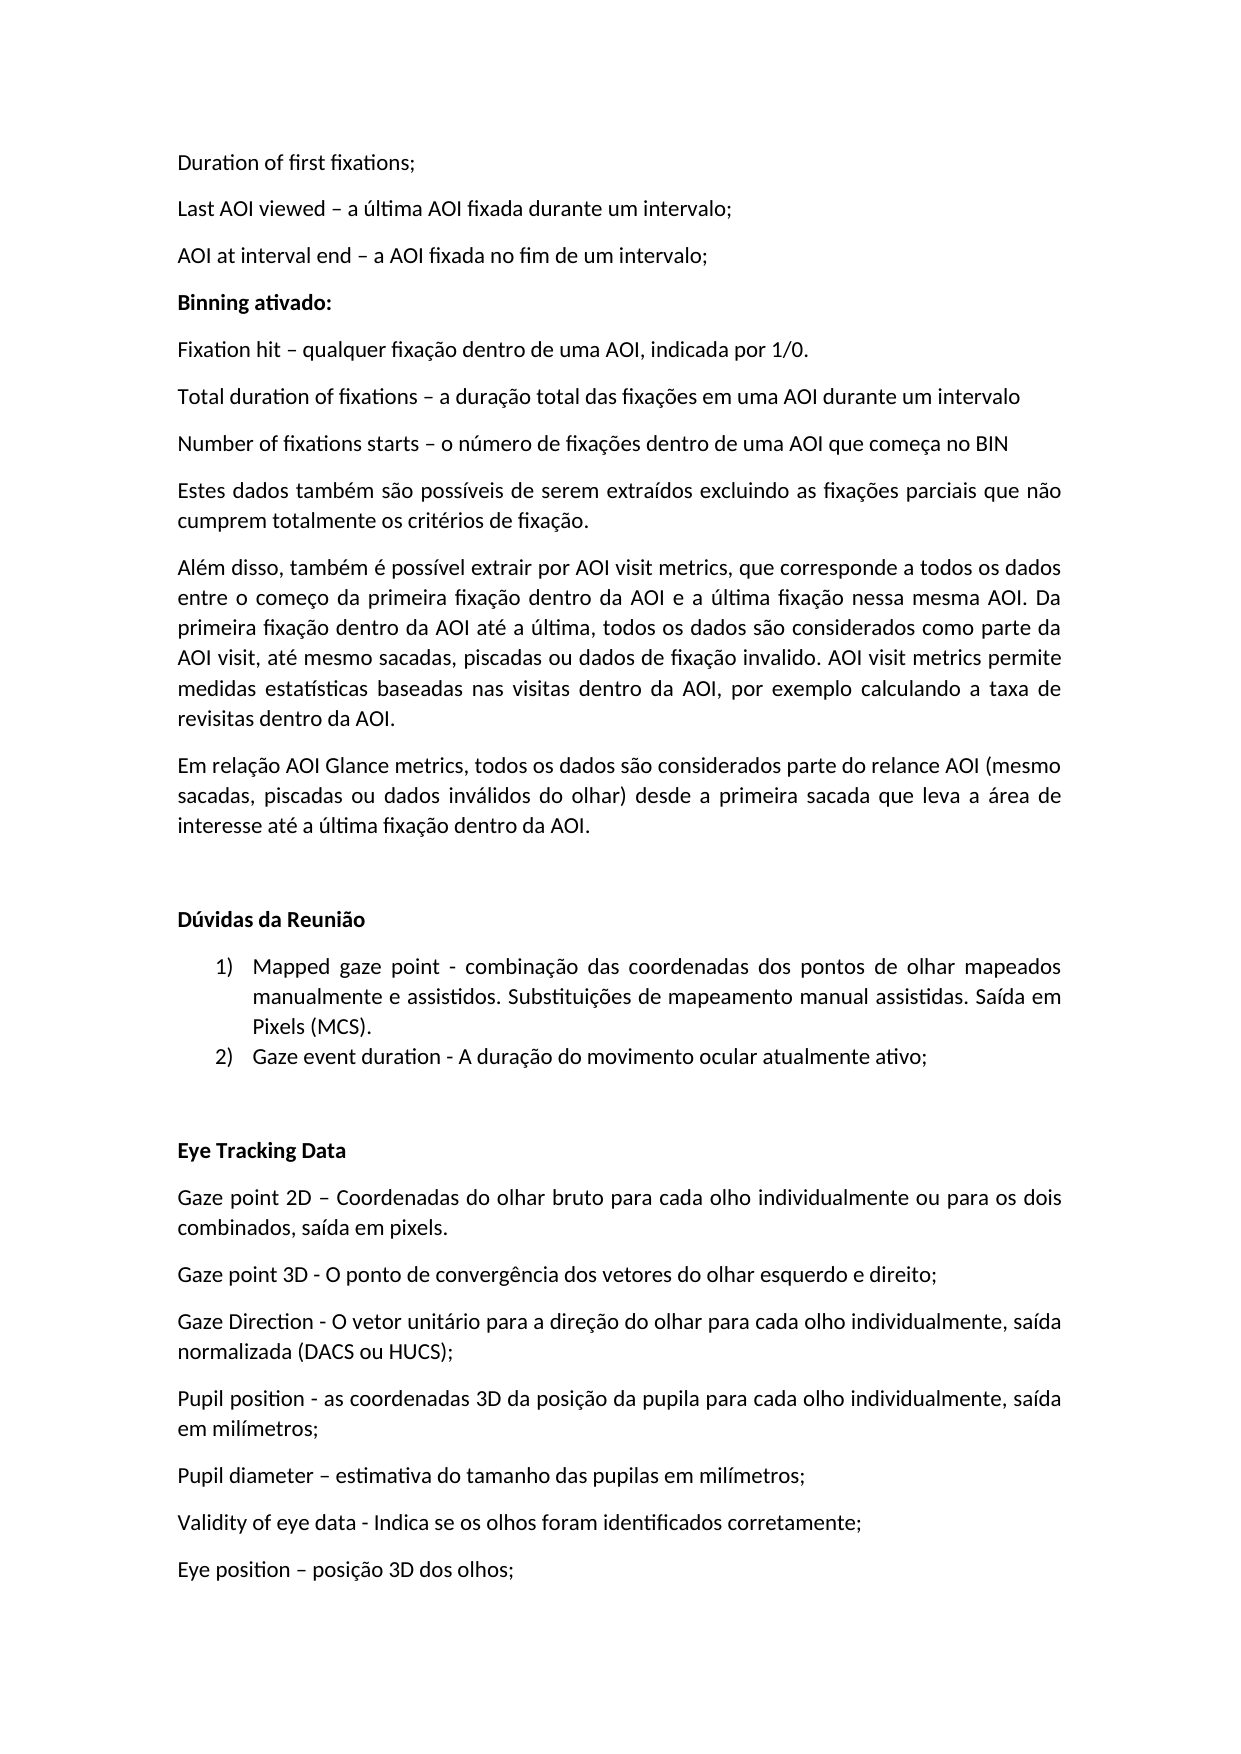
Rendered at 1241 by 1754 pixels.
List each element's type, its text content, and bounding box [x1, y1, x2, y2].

text Duration of first fixations; [177, 148, 1063, 176]
text Binning ativado: [177, 288, 1063, 316]
text Number of fixations starts – o número de fixações dentro de uma AOI que começa no BIN [177, 429, 1063, 457]
list Mapped gaze point - combinação das coordenadas dos pontos de olhar mapeados manualmente e assistidos. Substituições de mapeamento manual assistidas. Saída em Pixels (MCS). [215, 952, 1063, 1040]
text AOI at interval end – a AOI fixada no fim de um intervalo; [177, 241, 1063, 269]
text Estes dados também são possíveis de serem extraídos excluindo as fixações parciais que não cumprem totalmente os critérios de fixação. [177, 476, 1063, 534]
text Eye Tracking Data [177, 1136, 1063, 1164]
text Pupil diameter – estimativa do tamanho das pupilas em milímetros; [177, 1461, 1063, 1489]
list Gaze event duration - A duração do movimento ocular atualmente ativo; [215, 1042, 1063, 1070]
text Fixation hit – qualquer fixação dentro de uma AOI, indicada por 1/0. [177, 335, 1063, 363]
text Pupil position - as coordenadas 3D da posição da pupila para cada olho individualmente, saída em milímetros; [177, 1384, 1063, 1442]
text Last AOI viewed – a última AOI fixada durante um intervalo; [177, 194, 1063, 222]
text Validity of eye data - Indica se os olhos foram identificados corretamente; [177, 1508, 1063, 1536]
text Eye position – posição 3D dos olhos; [177, 1555, 1063, 1583]
text Total duration of fixations – a duração total das fixações em uma AOI durante um intervalo [177, 382, 1063, 410]
text Dúvidas da Reunião [177, 905, 1063, 933]
text Em relação AOI Glance metrics, todos os dados são considerados parte do relance AOI (mesmo sacadas, piscadas ou dados inválidos do olhar) desde a primeira sacada que leva a área de interesse até a última fixação dentro da AOI. [177, 751, 1063, 839]
text Além disso, também é possível extrair por AOI visit metrics, que corresponde a todos os dados entre o começo da primeira fixação dentro da AOI e a última fixação nessa mesma AOI. Da primeira fixação dentro da AOI até a última, todos os dados são considerados como parte da AOI visit, até mesmo sacadas, piscadas ou dados de fixação invalido. AOI visit metrics permite medidas estatísticas baseadas nas visitas dentro da AOI, por exemplo calculando a taxa de revisitas dentro da AOI. [177, 553, 1063, 732]
text Gaze point 2D – Coordenadas do olhar bruto para cada olho individualmente ou para os dois combinados, saída em pixels. [177, 1183, 1063, 1241]
text Gaze point 3D - O ponto de convergência dos vetores do olhar esquerdo e direito; [177, 1260, 1063, 1288]
text Gaze Direction - O vetor unitário para a direção do olhar para cada olho individualmente, saída normalizada (DACS ou HUCS); [177, 1307, 1063, 1365]
